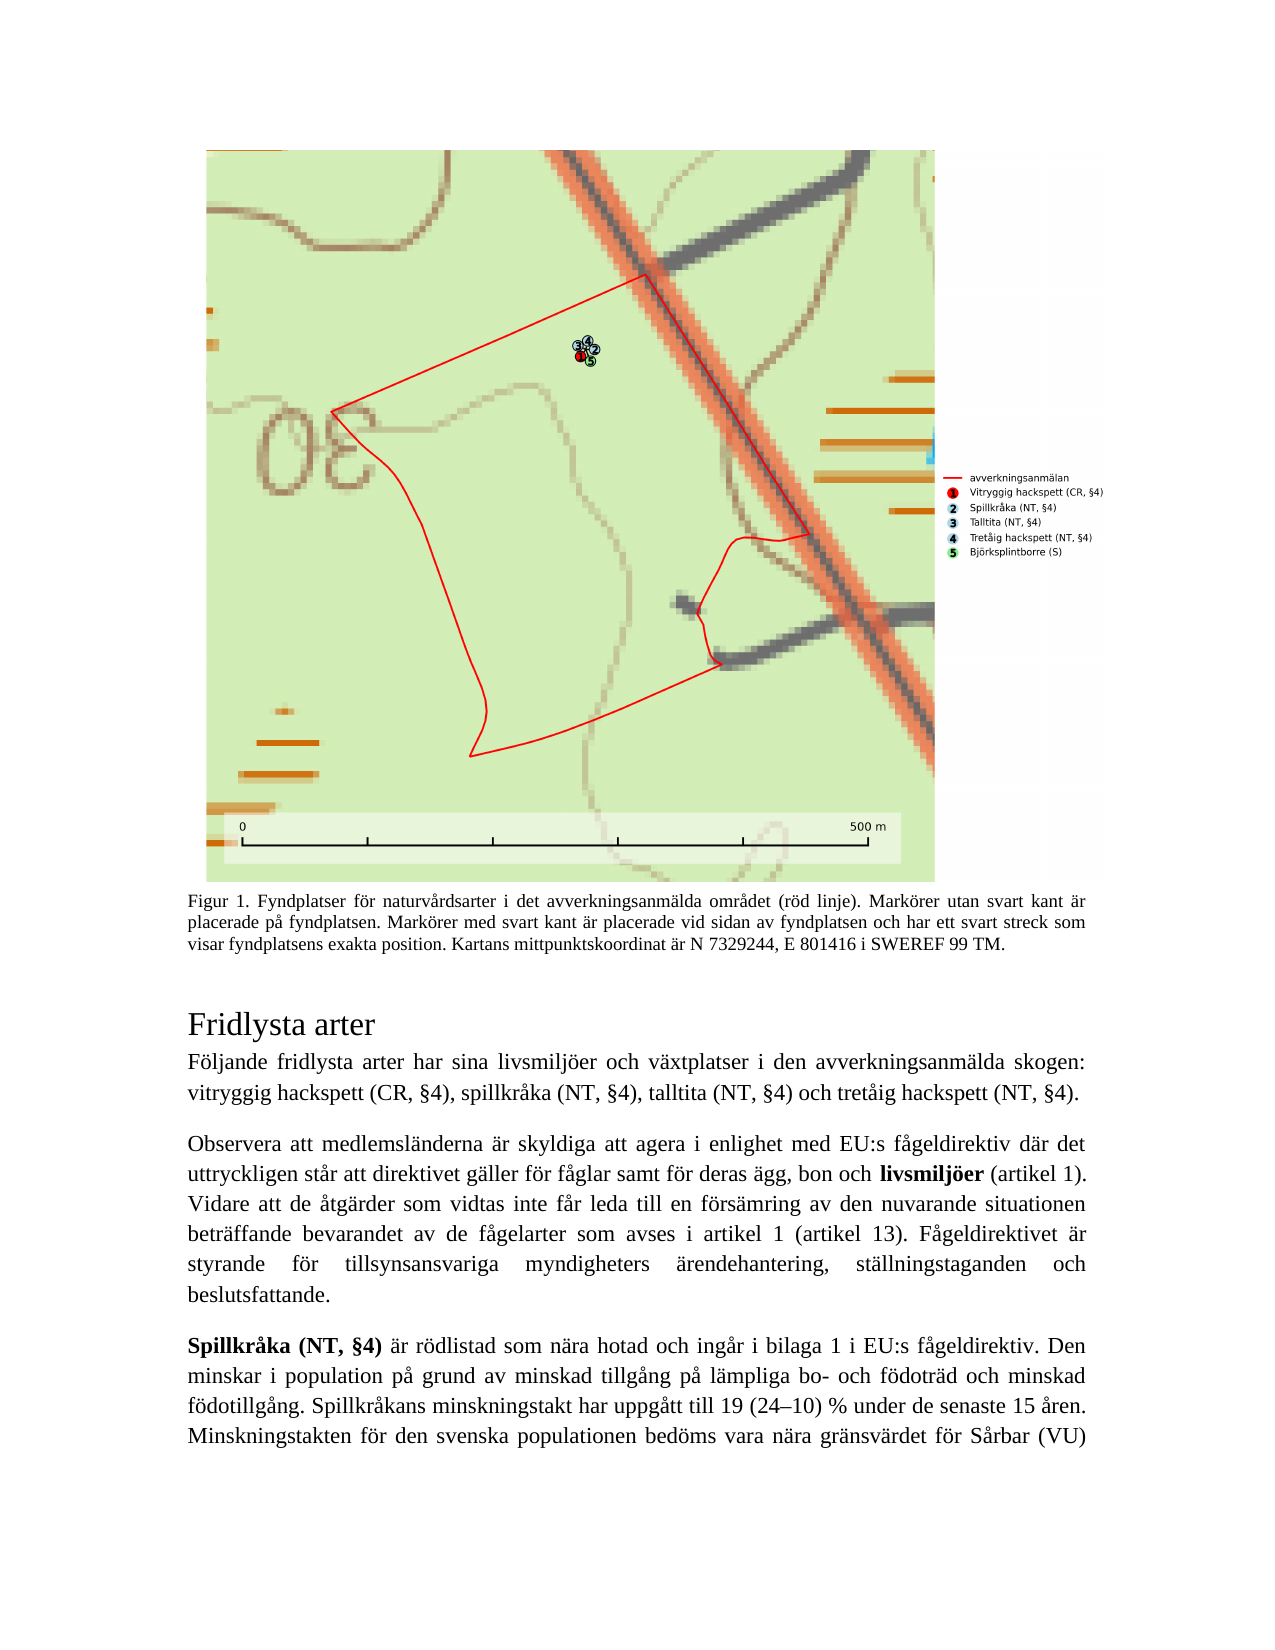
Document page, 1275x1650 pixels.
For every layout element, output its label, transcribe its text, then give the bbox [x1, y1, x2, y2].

text Figur 1. Fyndplatser för naturvårdsarter i det avverkningsanmälda området (röd linje). Markörer utan svart kant är placerade på fyndplatsen. Markörer med svart kant är placerade vid sidan av fyndplatsen och har ett svart streck som visar fyndplatsens exakta position. Kartans mittpunktskoordinat är N 7329244, E 801416 i SWEREF 99 TM. [187, 889, 1087, 954]
text Följande fridlysta arter har sina livsmiljöer och växtplatser i den avverkningsanmälda skogen: vitryggig hackspett (CR, §4), spillkråka (NT, §4), talltita (NT, §4) och tretåig hackspett (NT, §4). [187, 1048, 1087, 1105]
subtitle Fridlysta arter [187, 1004, 1087, 1043]
text Observera att medlemsländerna är skyldiga att agera i enlighet med EU:s fågeldirektiv där det uttryckligen står att direktivet gäller för fåglar samt för deras ägg, bon och livsmiljöer (artikel 1). Vidare att de åtgärder som vidtas inte får leda till en försämring av den nuvarande situationen beträffande bevarandet av de fågelarter som avses i artikel 1 (artikel 13). Fågeldirektivet är styrande för tillsynsansvariga myndigheters ärendehantering, ställningstaganden och beslutsfattande. [187, 1129, 1087, 1307]
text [187, 1332, 1087, 1449]
picture [206, 150, 1107, 882]
